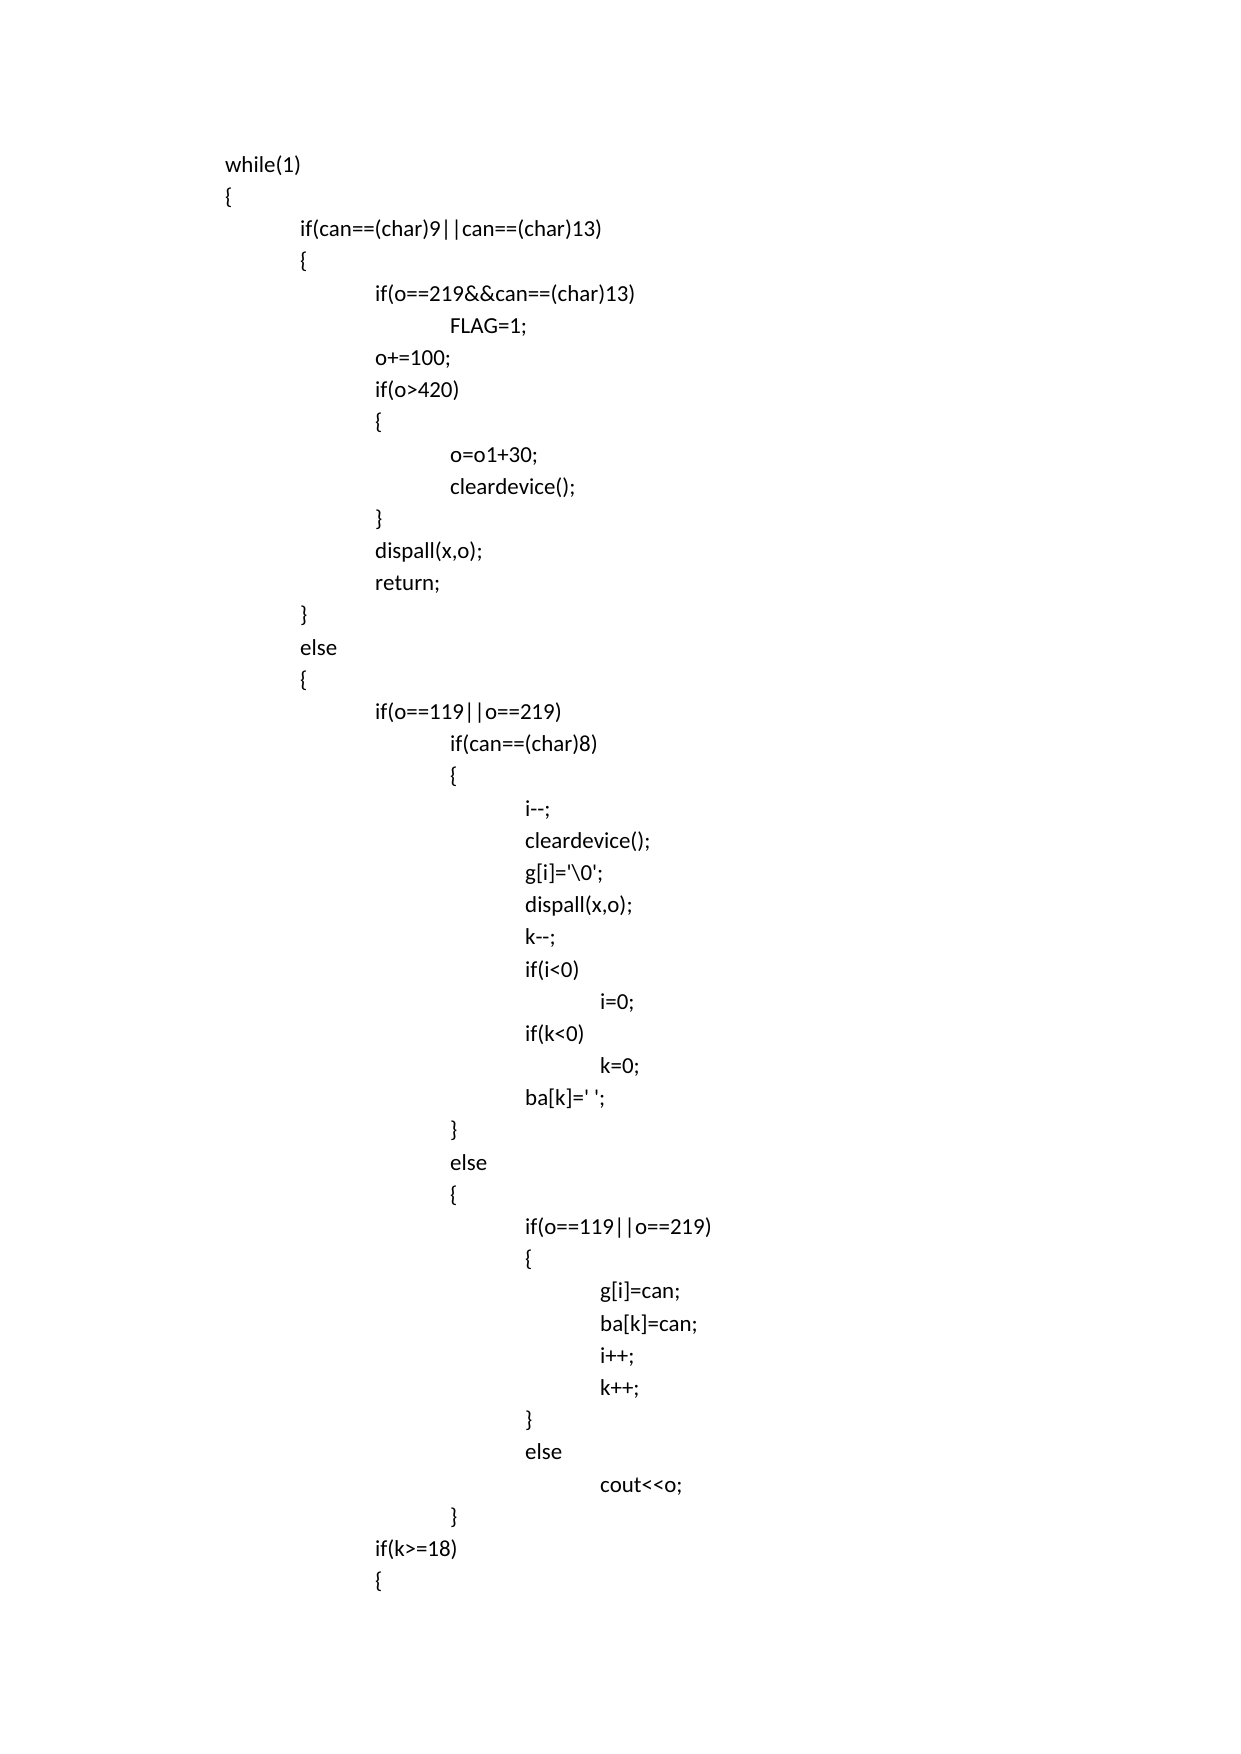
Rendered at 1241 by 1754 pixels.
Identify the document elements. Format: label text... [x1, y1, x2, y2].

text g[i]='\0'; [150, 858, 1090, 886]
text k--; [150, 922, 1090, 951]
text if(i<0) [150, 955, 1090, 983]
text cout<<o; [150, 1470, 1090, 1498]
text i--; [150, 794, 1090, 822]
text if(o==119||o==219) [150, 697, 1090, 725]
text o+=100; [150, 343, 1090, 371]
text else [150, 633, 1090, 661]
text while(1) [150, 150, 1090, 178]
text } [150, 1116, 1090, 1144]
text else [150, 1437, 1090, 1466]
text { [150, 665, 1090, 693]
text ba[k]=' '; [150, 1083, 1090, 1111]
text { [150, 182, 1090, 210]
text g[i]=can; [150, 1277, 1090, 1304]
text if(o>420) [150, 375, 1090, 403]
text { [150, 1244, 1090, 1272]
text } [150, 1405, 1090, 1433]
text { [150, 1180, 1090, 1208]
text if(o==219&&can==(char)13) [150, 279, 1090, 307]
text { [150, 407, 1090, 436]
text o=o1+30; [150, 440, 1090, 468]
text i=0; [150, 987, 1090, 1015]
text if(can==(char)8) [150, 729, 1090, 757]
text return; [150, 568, 1090, 596]
text { [150, 1566, 1090, 1594]
text { [150, 762, 1090, 789]
text cleardevice(); [150, 472, 1090, 500]
text ba[k]=can; [150, 1309, 1090, 1337]
text if(k>=18) [150, 1534, 1090, 1562]
text dispall(x,o); [150, 536, 1090, 564]
text dispall(x,o); [150, 890, 1090, 918]
text } [150, 1502, 1090, 1530]
text else [150, 1148, 1090, 1176]
text k++; [150, 1373, 1090, 1401]
text i++; [150, 1341, 1090, 1369]
text { [150, 247, 1090, 274]
text cleardevice(); [150, 826, 1090, 854]
text } [150, 504, 1090, 532]
text if(k<0) [150, 1019, 1090, 1047]
text if(can==(char)9||can==(char)13) [150, 214, 1090, 242]
text } [150, 601, 1090, 629]
text if(o==119||o==219) [150, 1212, 1090, 1240]
text k=0; [150, 1051, 1090, 1079]
text FLAG=1; [150, 311, 1090, 339]
